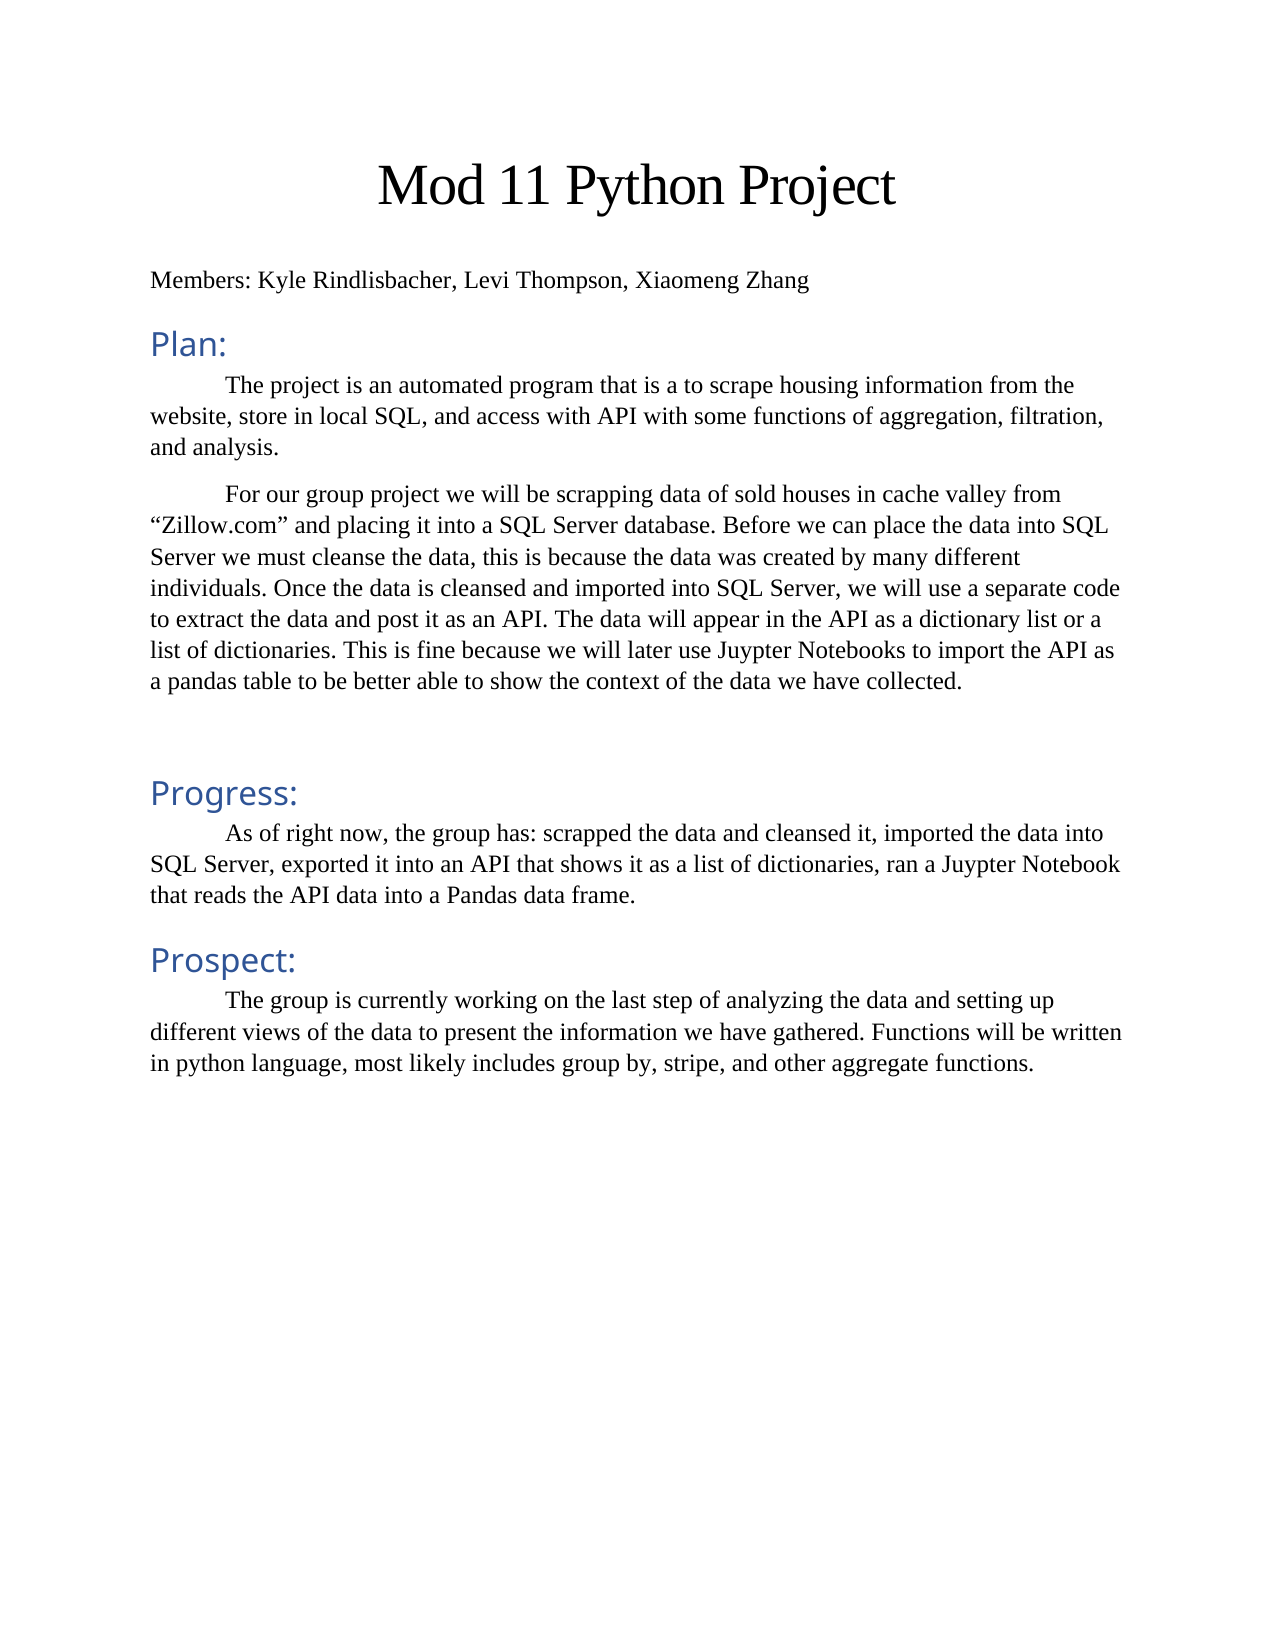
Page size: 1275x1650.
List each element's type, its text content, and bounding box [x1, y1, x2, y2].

subtitle Progress: [150, 769, 1125, 815]
subtitle Prospect: [150, 937, 1125, 982]
text The group is currently working on the last step of analyzing the data and setting up different views of the data to present the information we have gathered. Functions will be written in python language, most likely includes group by, stripe, and other aggregate functions. [150, 986, 1125, 1076]
text The project is an automated program that is a to scrape housing information from the website, store in local SQL, and access with API with some functions of aggregation, filtration, and analysis. [150, 370, 1125, 461]
text As of right now, the group has: scrapped the data and cleansed it, imported the data into SQL Server, exported it into an API that shows it as a list of dictionaries, ran a Juypter Notebook that reads the API data into a Pandas data frame. [150, 818, 1125, 909]
subtitle Plan: [150, 321, 1125, 366]
text For our group project we will be scrapping data of sold houses in cache valley from “Zillow.com” and placing it into a SQL Server database. Before we can place the data into SQL Server we must cleanse the data, this is because the data was created by many different individuals. Once the data is cleansed and imported into SQL Server, we will use a separate code to extract the data and post it as an API. The data will appear in the API as a dictionary list or a list of dictionaries. This is fine because we will later use Juypter Notebooks to import the API as a pandas table to be better able to show the context of the data we have collected. [150, 479, 1125, 694]
title Mod 11 Python Project [150, 150, 1125, 217]
text Members: Kyle Rindlisbacher, Levi Thompson, Xiaomeng Zhang [150, 265, 1125, 293]
